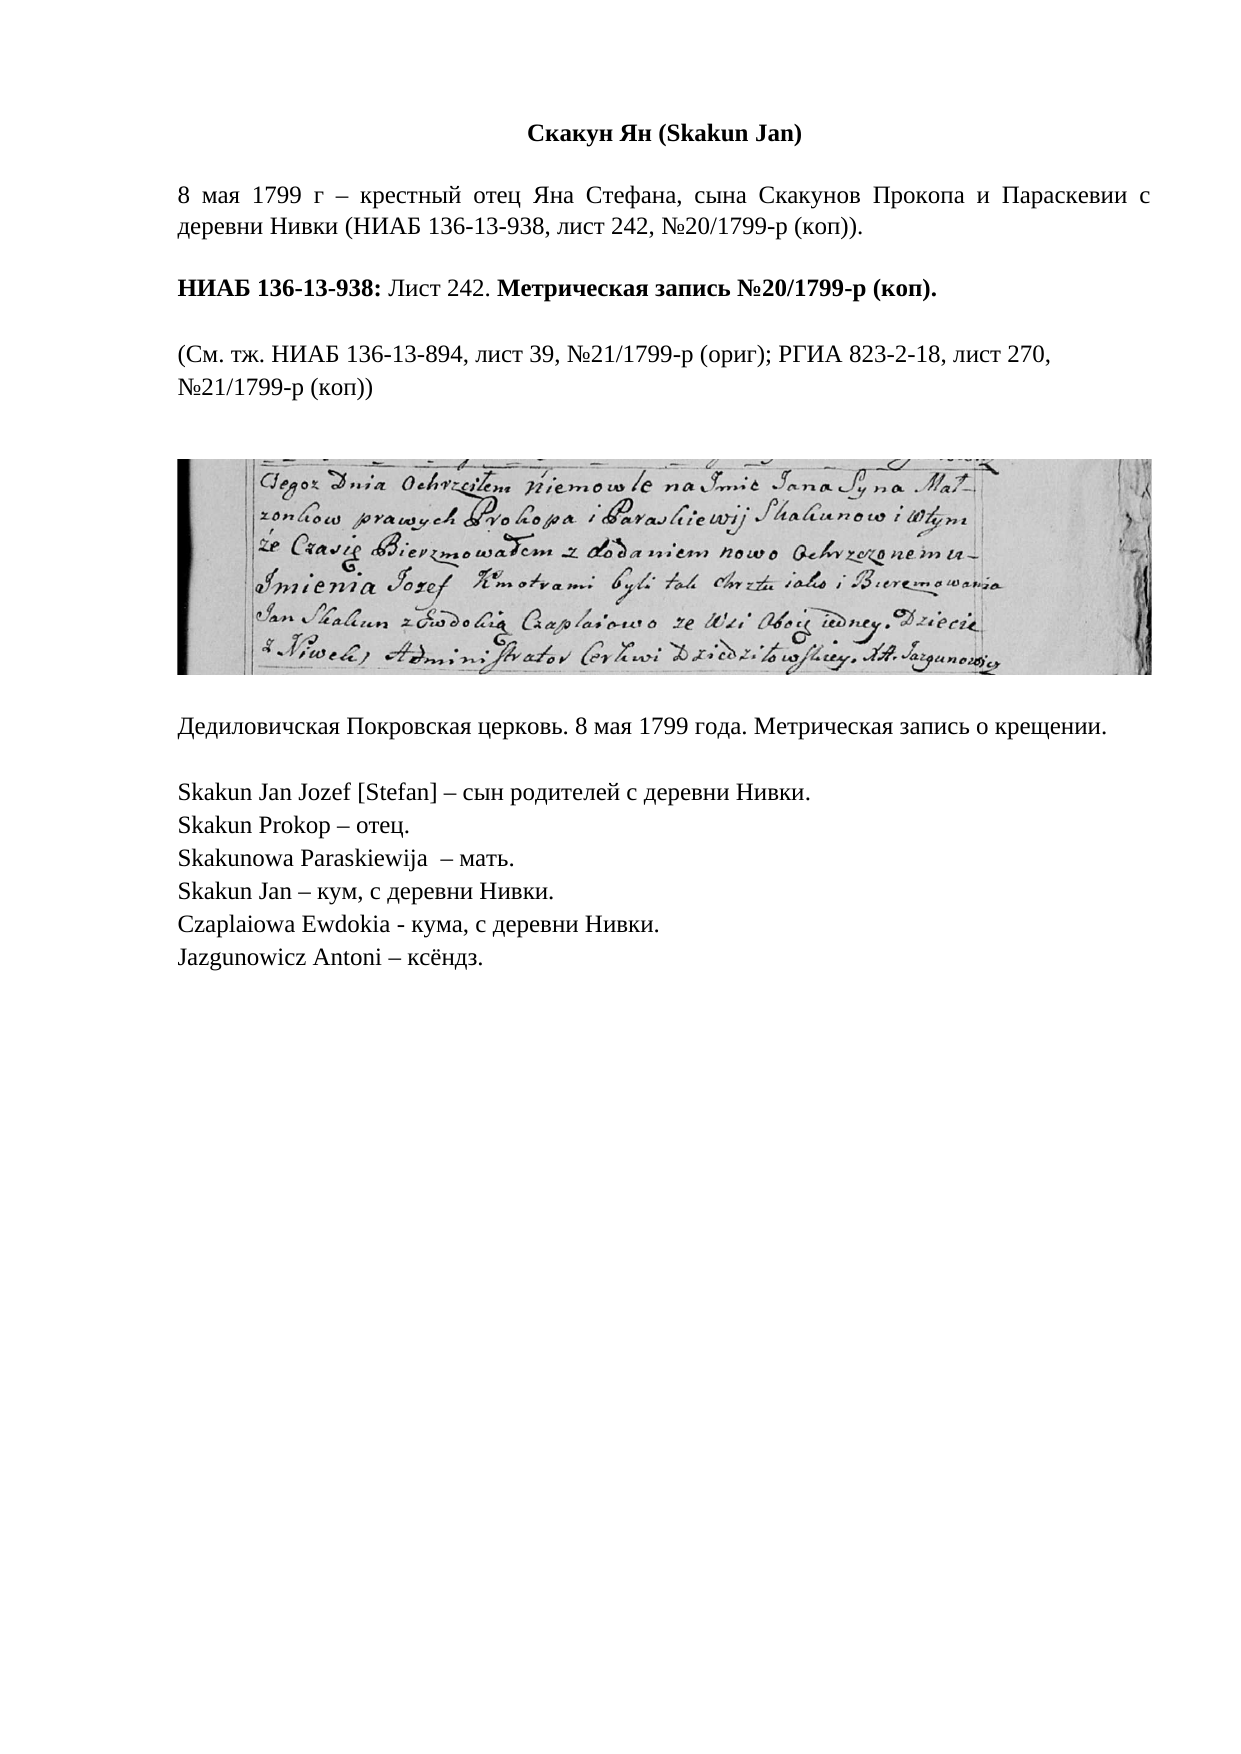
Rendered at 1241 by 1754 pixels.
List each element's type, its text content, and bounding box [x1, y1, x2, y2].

picture [177, 459, 1152, 675]
text Скакун Ян (Skakun Jan) [177, 118, 1152, 147]
text Skakun Jan – кум, с деревни Нивки. [177, 876, 1152, 905]
text Skakun Prokop – отец. [177, 810, 1152, 839]
text 8 мая 1799 г – крестный отец Яна Стефана, сына Скакунов Прокопа и Параскевии с деревни Нивки (НИАБ 136-13-938, лист 242, №20/1799-р (коп)). [177, 180, 1152, 240]
text Skakunowa Paraskiewija – мать. [177, 843, 1152, 872]
text Дедиловичская Покровская церковь. 8 мая 1799 года. Метрическая запись о крещении. [177, 711, 1152, 740]
text Skakun Jan Jozef [Stefan] – сын родителей с деревни Нивки. [177, 777, 1152, 806]
text Czaplaiowa Ewdokia - кума, с деревни Нивки. [177, 909, 1152, 938]
text НИАБ 136-13-938: Лист 242. Метрическая запись №20/1799-р (коп). [177, 273, 1152, 302]
text (См. тж. НИАБ 136-13-894, лист 39, №21/1799-р (ориг); РГИА 823-2-18, лист 270, №21/1799-р (коп)) [177, 339, 1152, 401]
text Jazgunowicz Antoni – ксёндз. [177, 942, 1152, 971]
